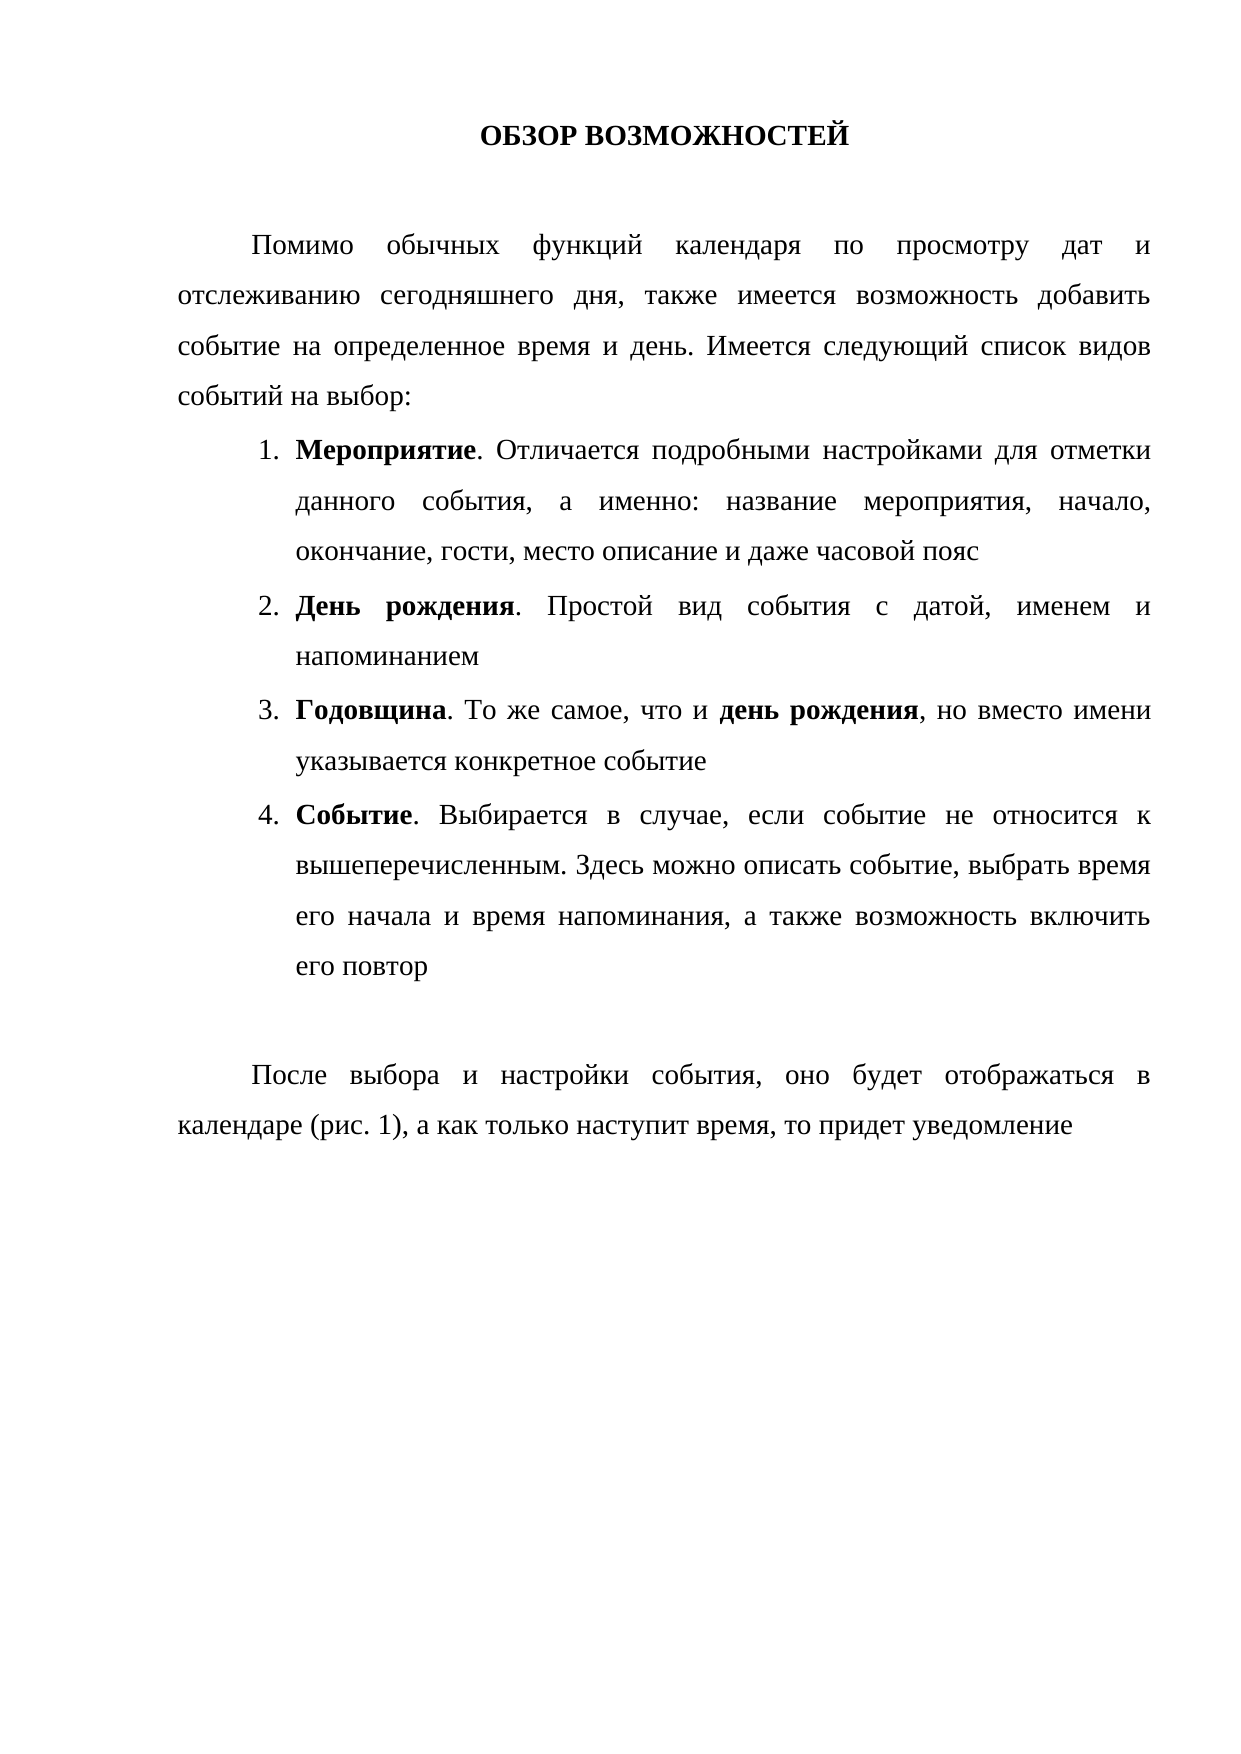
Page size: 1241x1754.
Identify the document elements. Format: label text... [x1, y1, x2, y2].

text ОБЗОР ВОЗМОЖНОСТЕЙ [177, 118, 1152, 152]
list Мероприятие. Отличается подробными настройками для отметки данного события, а именно: название мероприятия, начало, окончание, гости, место описание и даже часовой пояс [258, 432, 1152, 567]
list Годовщина. То же самое, что и день рождения, но вместо имени указывается конкретное событие [258, 692, 1152, 776]
list День рождения. Простой вид события с датой, именем и напоминанием [258, 588, 1152, 671]
text После выбора и настройки события, оно будет отображаться в календаре (рис. 1), а как только наступит время, то придет уведомление [177, 1057, 1152, 1141]
list Событие. Выбирается в случае, если событие не относится к вышеперечисленным. Здесь можно описать событие, выбрать время его начала и время напоминания, а также возможность включить его повтор [258, 797, 1152, 982]
text Помимо обычных функций календаря по просмотру дат и отслеживанию сегодняшнего дня, также имеется возможность добавить событие на определенное время и день. Имеется следующий список видов событий на выбор: [177, 227, 1152, 412]
